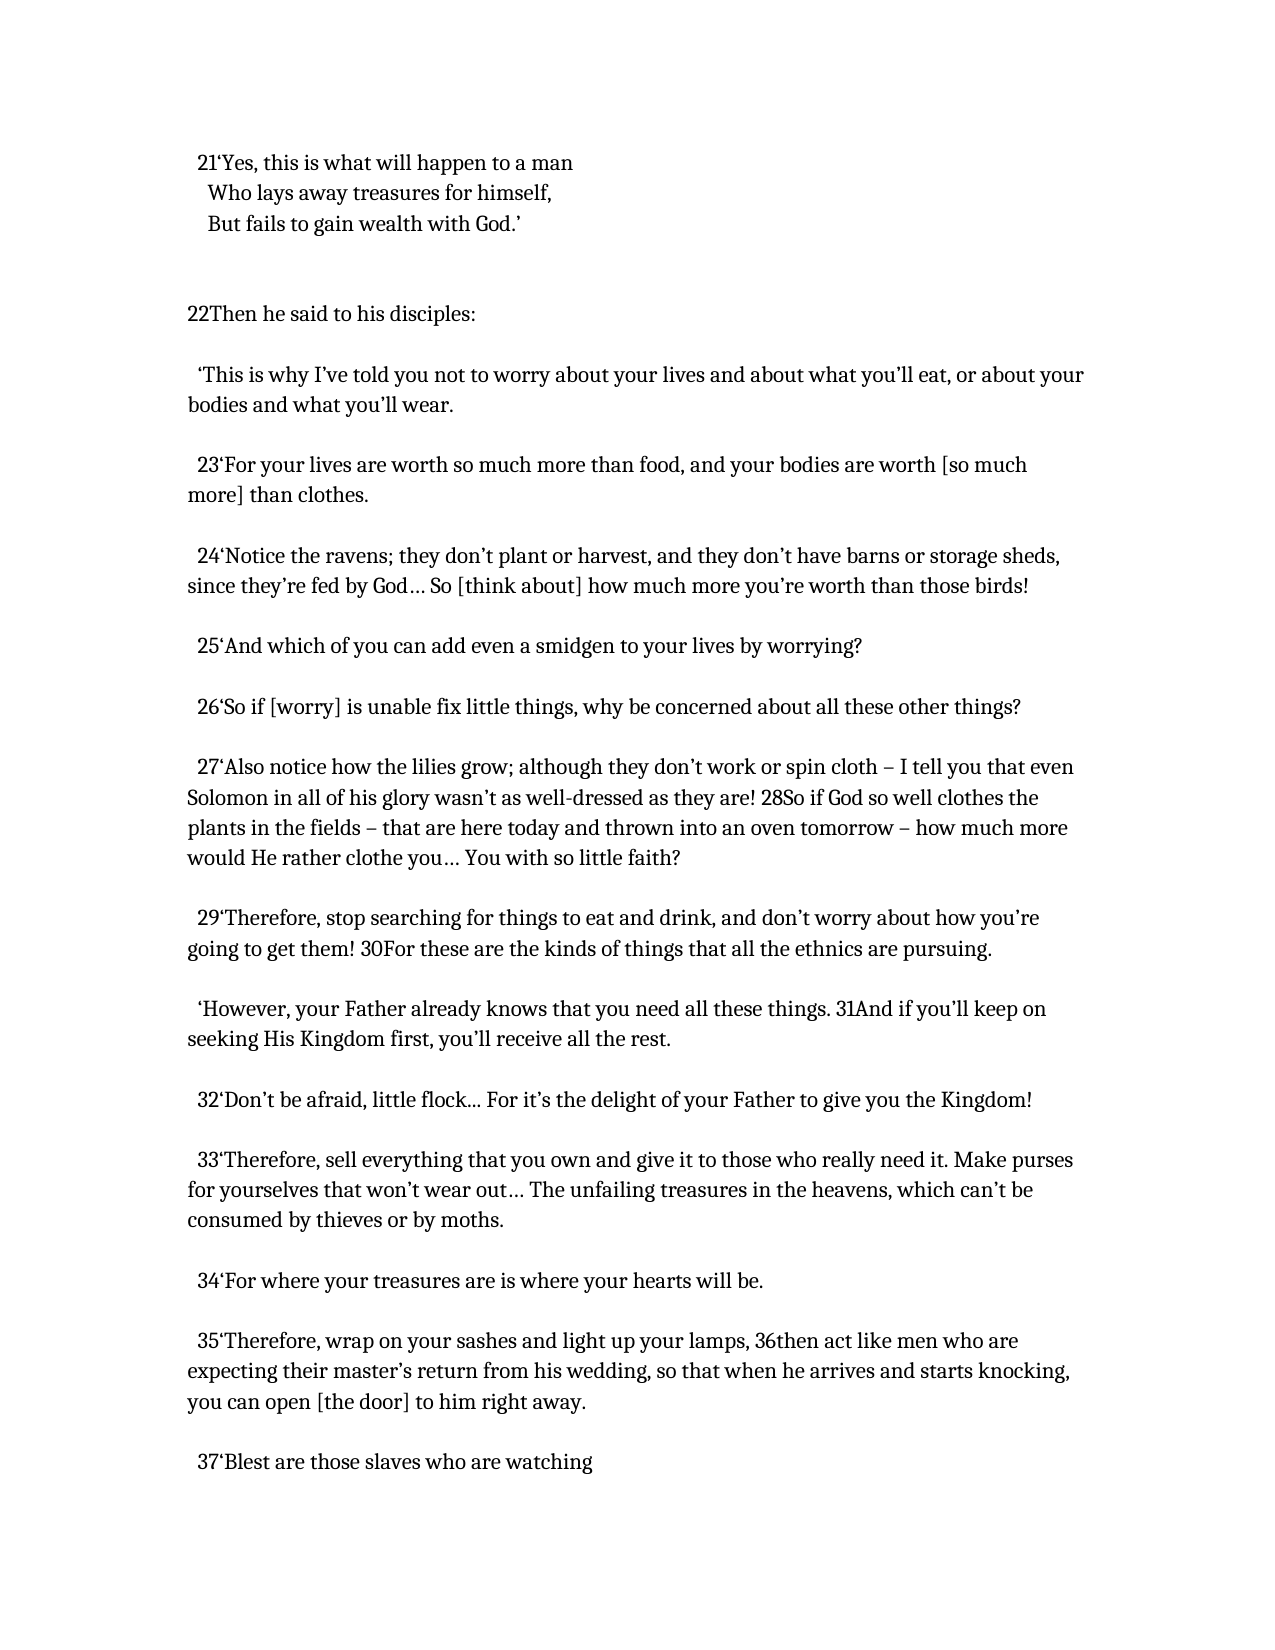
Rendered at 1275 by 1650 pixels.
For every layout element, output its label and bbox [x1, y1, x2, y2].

text [187, 150, 1087, 1475]
